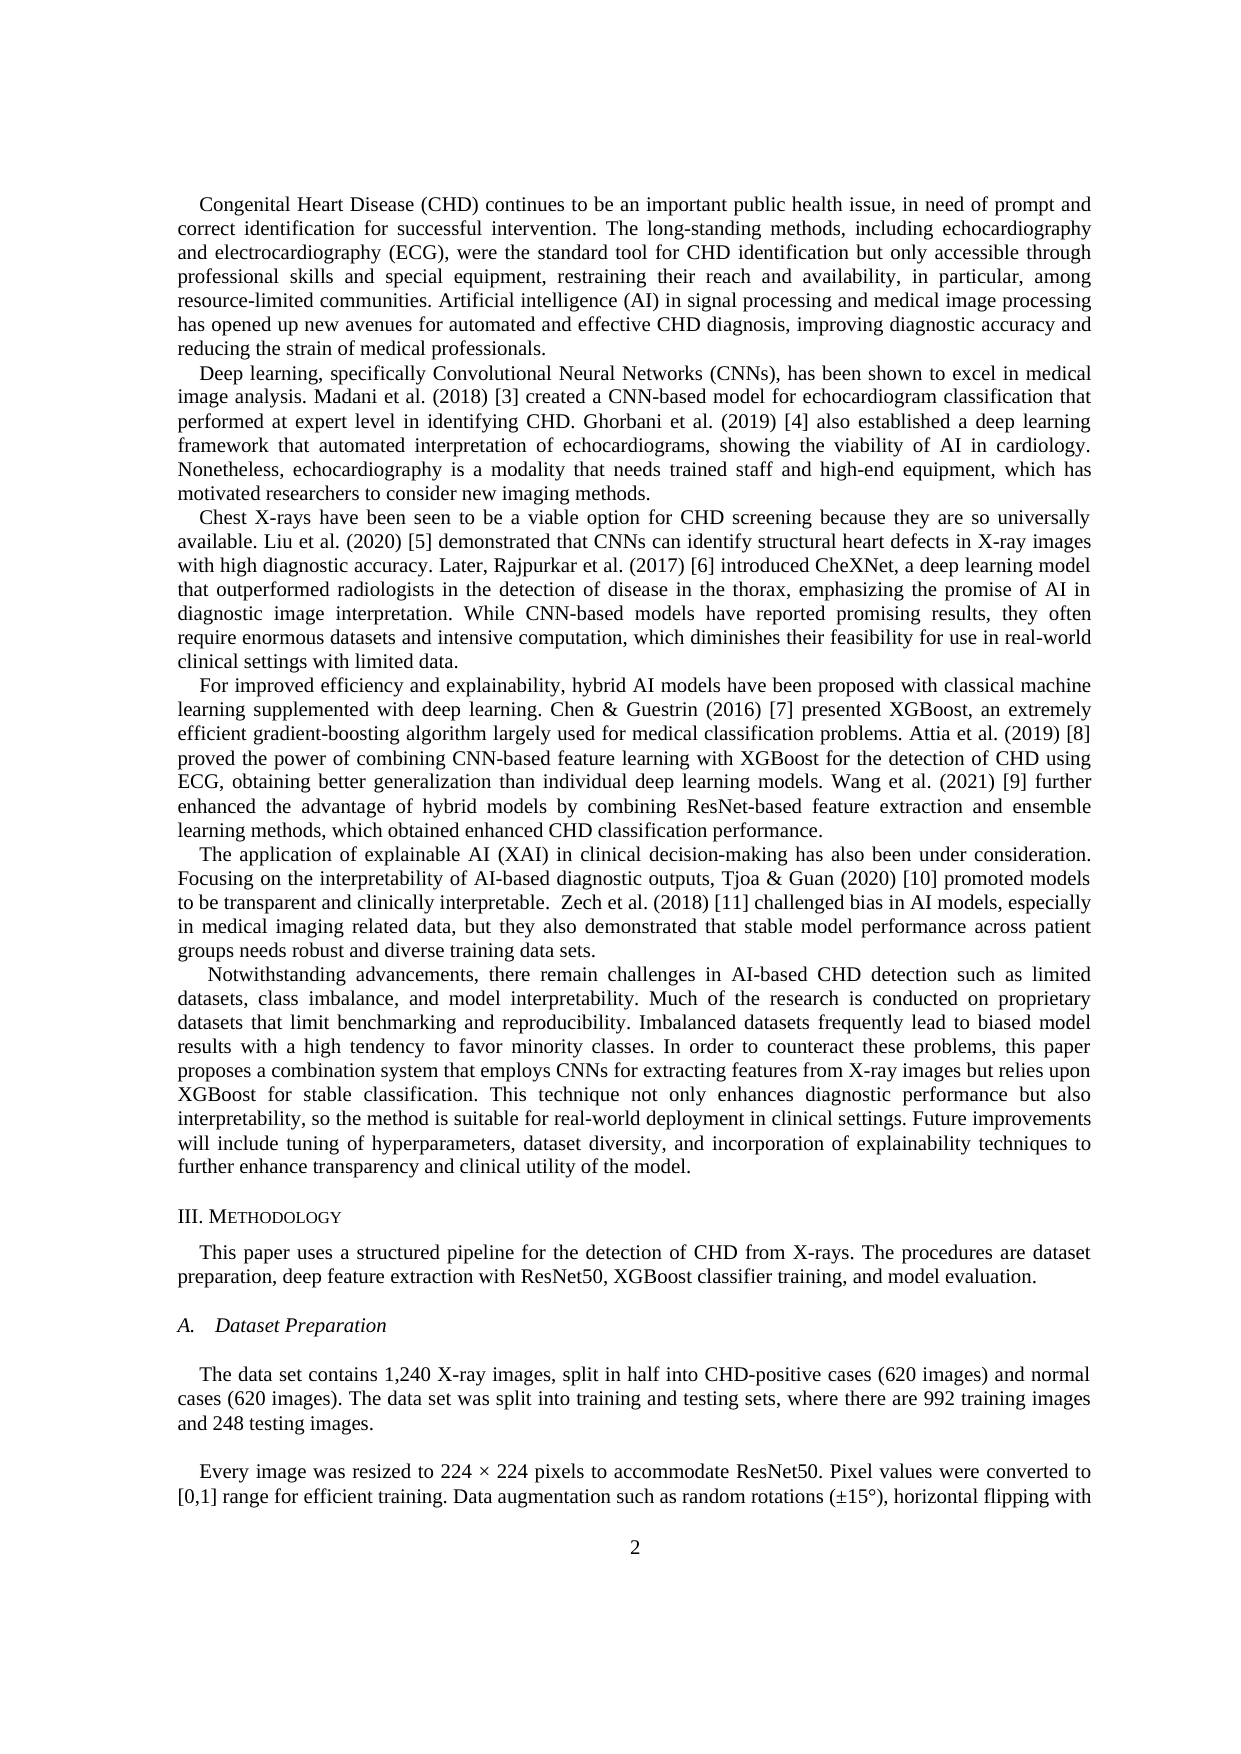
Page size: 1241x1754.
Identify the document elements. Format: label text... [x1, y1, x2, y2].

text The application of explainable AI (XAI) in clinical decision-making has also been under consideration. Focusing on the interpretability of AI-based diagnostic outputs, Tjoa & Guan (2020) [10] promoted models to be transparent and clinically interpretable. Zech et al. (2018) [11] challenged bias in AI models, especially in medical imaging related data, but they also demonstrated that stable model performance across patient groups needs robust and diverse training data sets. [177, 842, 1092, 962]
text This paper uses a structured pipeline for the detection of CHD from X-rays. The procedures are dataset preparation, deep feature extraction with ResNet50, XGBoost classifier training, and model evaluation. [177, 1240, 1092, 1288]
list Dataset Preparation [177, 1313, 1092, 1337]
text For improved efficiency and explainability, hybrid AI models have been proposed with classical machine learning supplemented with deep learning. Chen & Guestrin (2016) [7] presented XGBoost, an extremely efficient gradient-boosting algorithm largely used for medical classification problems. Attia et al. (2019) [8] proved the power of combining CNN-based feature learning with XGBoost for the detection of CHD using ECG, obtaining better generalization than individual deep learning models. Wang et al. (2021) [9] further enhanced the advantage of hybrid models by combining ResNet-based feature extraction and ensemble learning methods, which obtained enhanced CHD classification performance. [177, 673, 1092, 842]
text The data set contains 1,240 X-ray images, split in half into CHD-positive cases (620 images) and normal cases (620 images). The data set was split into training and testing sets, where there are 992 training images and 248 testing images. [177, 1362, 1092, 1434]
text III. Methodology [177, 1203, 1092, 1228]
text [177, 1459, 1092, 1508]
text Congenital Heart Disease (CHD) continues to be an important public health issue, in need of prompt and correct identification for successful intervention. The long-standing methods, including echocardiography and electrocardiography (ECG), were the standard tool for CHD identification but only accessible through professional skills and special equipment, restraining their reach and availability, in particular, among resource-limited communities. Artificial intelligence (AI) in signal processing and medical image processing has opened up new avenues for automated and effective CHD diagnosis, improving diagnostic accuracy and reducing the strain of medical professionals. [177, 192, 1092, 360]
text Notwithstanding advancements, there remain challenges in AI-based CHD detection such as limited datasets, class imbalance, and model interpretability. Much of the research is conducted on proprietary datasets that limit benchmarking and reproducibility. Imbalanced datasets frequently lead to biased model results with a high tendency to favor minority classes. In order to counteract these problems, this paper proposes a combination system that employs CNNs for extracting features from X-ray images but relies upon XGBoost for stable classification. This technique not only enhances diagnostic performance but also interpretability, so the method is suitable for real-world deployment in clinical settings. Future improvements will include tuning of hyperparameters, dataset diversity, and incorporation of explainability techniques to further enhance transparency and clinical utility of the model. [177, 962, 1092, 1178]
text Deep learning, specifically Convolutional Neural Networks (CNNs), has been shown to excel in medical image analysis. Madani et al. (2018) [3] created a CNN-based model for echocardiogram classification that performed at expert level in identifying CHD. Ghorbani et al. (2019) [4] also established a deep learning framework that automated interpretation of echocardiograms, showing the viability of AI in cardiology. Nonetheless, echocardiography is a modality that needs trained staff and high-end equipment, which has motivated researchers to consider new imaging methods. [177, 360, 1092, 505]
text Chest X-rays have been seen to be a viable option for CHD screening because they are so universally available. Liu et al. (2020) [5] demonstrated that CNNs can identify structural heart defects in X-ray images with high diagnostic accuracy. Later, Rajpurkar et al. (2017) [6] introduced CheXNet, a deep learning model that outperformed radiologists in the detection of disease in the thorax, emphasizing the promise of AI in diagnostic image interpretation. While CNN-based models have reported promising results, they often require enormous datasets and intensive computation, which diminishes their feasibility for use in real-world clinical settings with limited data. [177, 505, 1092, 673]
